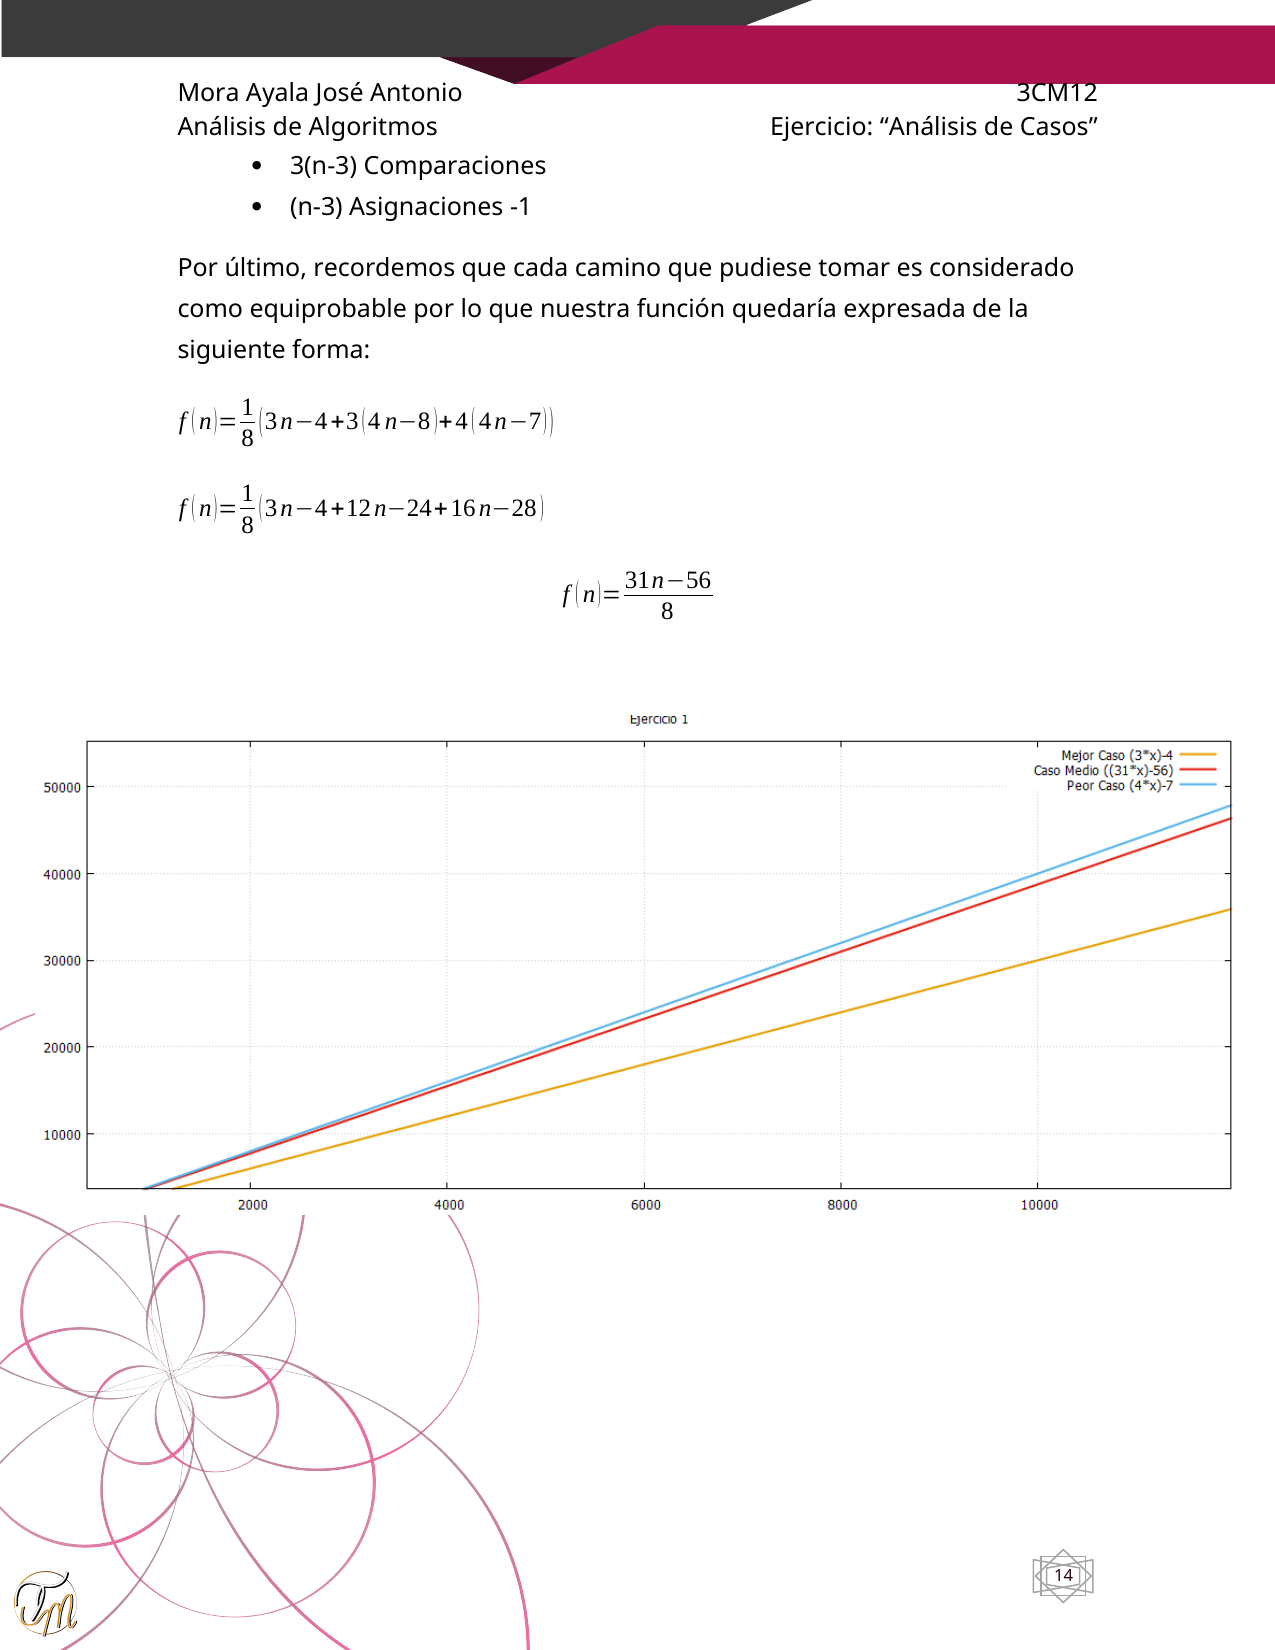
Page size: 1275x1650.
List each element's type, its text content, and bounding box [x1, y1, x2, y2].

text Por último, recordemos que cada camino que pudiese tomar es considerado como equiprobable por lo que nuestra función quedaría expresada de la siguiente forma: [177, 250, 1098, 366]
list (n-3) Asignaciones -1 [252, 188, 1098, 222]
list 3(n-3) Comparaciones [252, 148, 1098, 182]
picture [35, 715, 1240, 1215]
